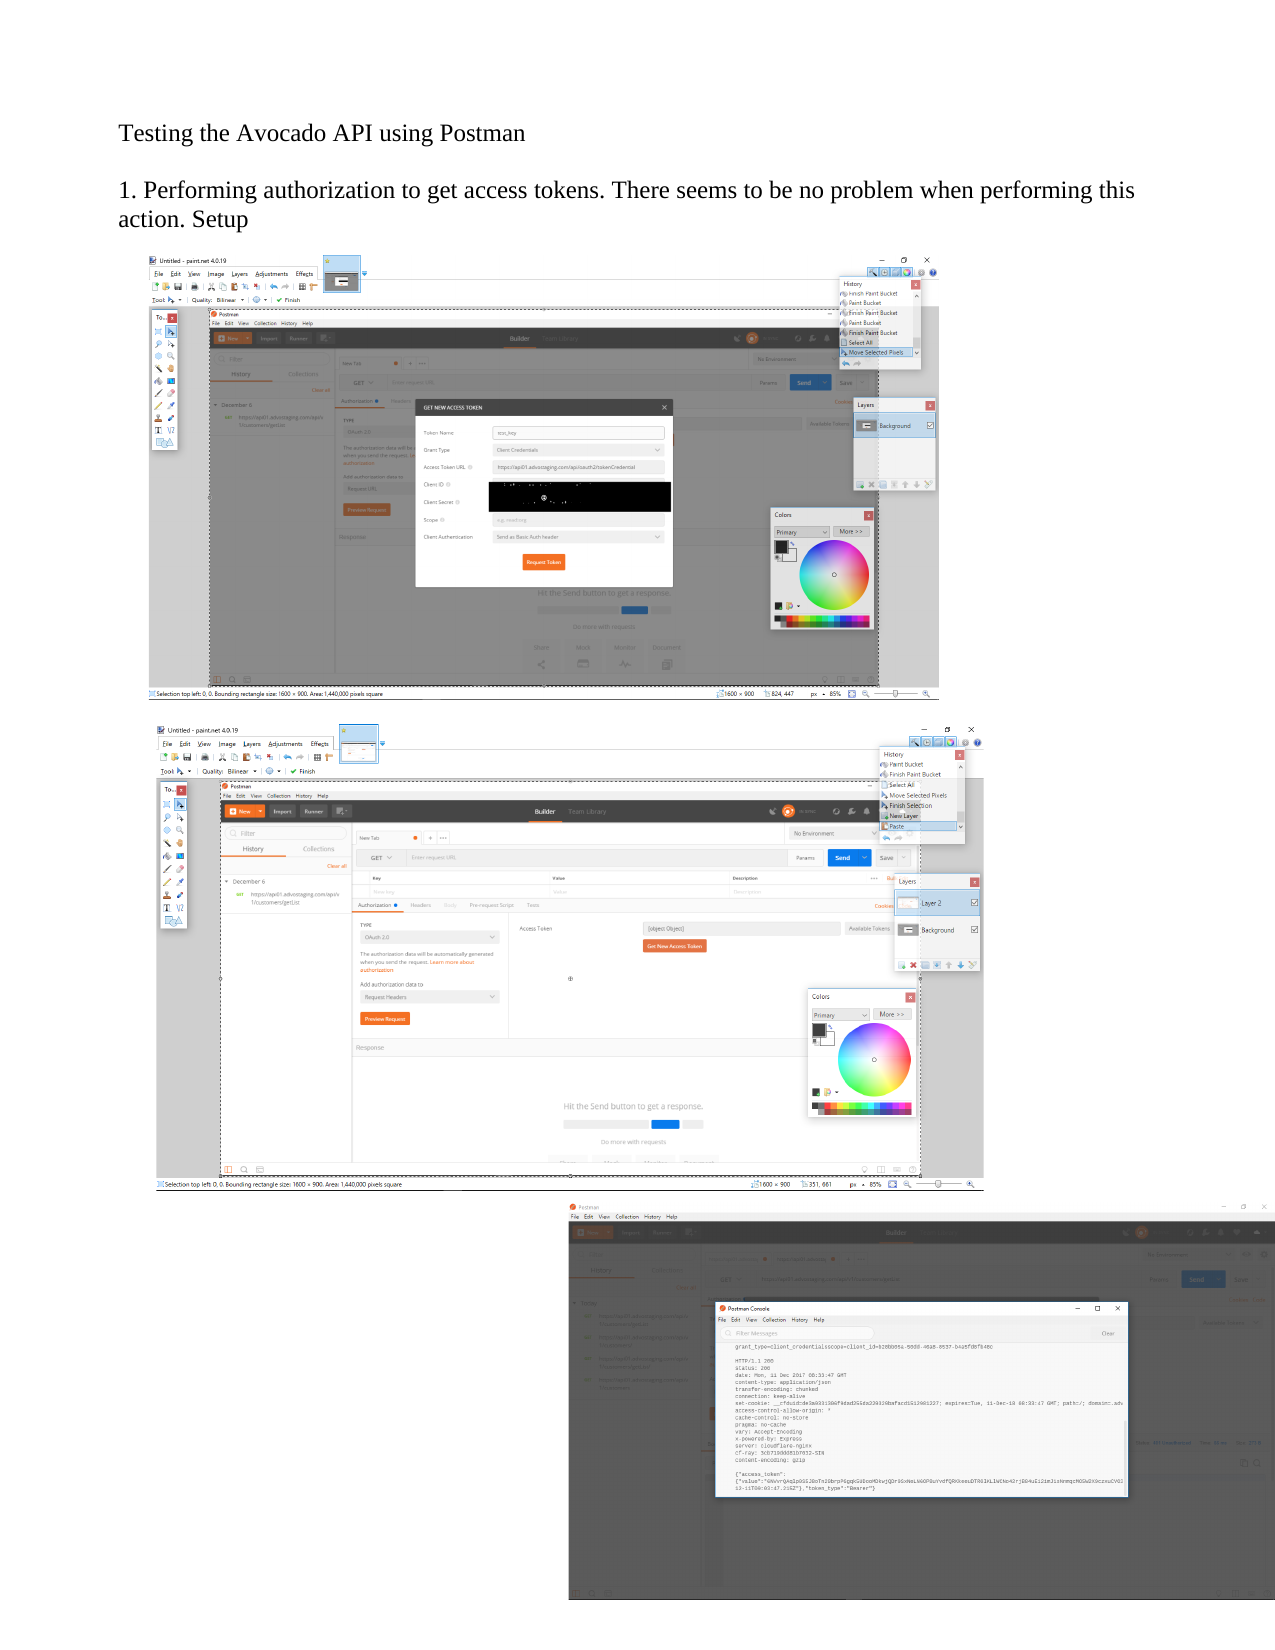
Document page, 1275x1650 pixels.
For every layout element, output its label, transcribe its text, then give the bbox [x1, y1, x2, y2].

text 1. Performing authorization to get access tokens. There seems to be no problem when performing this action. Setup [118, 176, 1157, 233]
picture [148, 255, 939, 700]
text Testing the Avocado API using Postman [118, 118, 1157, 147]
picture [156, 724, 984, 1191]
picture [568, 1202, 1275, 1600]
